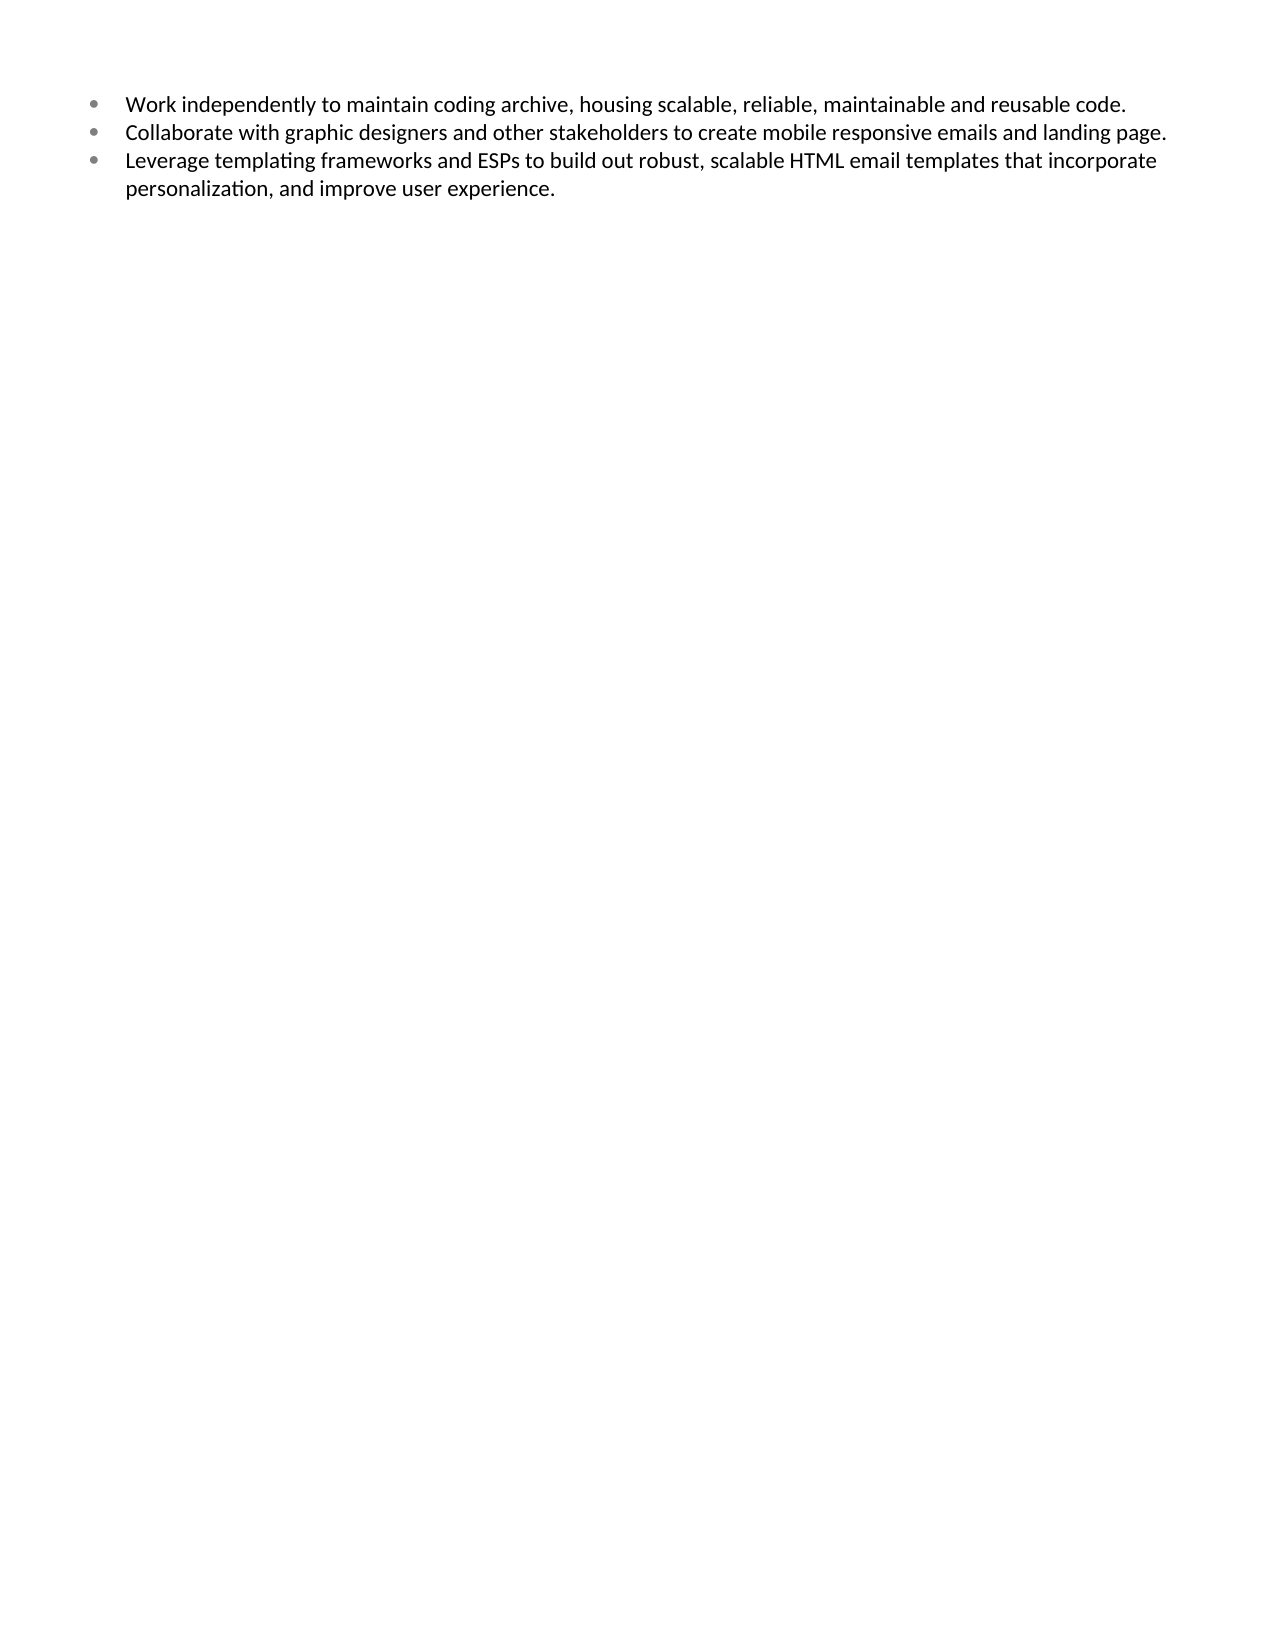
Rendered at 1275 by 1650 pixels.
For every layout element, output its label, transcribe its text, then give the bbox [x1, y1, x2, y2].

list Leverage templating frameworks and ESPs to build out robust, scalable HTML email templates that incorporate personalization, and improve user experience. [90, 146, 1185, 202]
list Work independently to maintain coding archive, housing scalable, reliable, maintainable and reusable code. [90, 90, 1185, 118]
list Collaborate with graphic designers and other stakeholders to create mobile responsive emails and landing page. [90, 118, 1185, 146]
